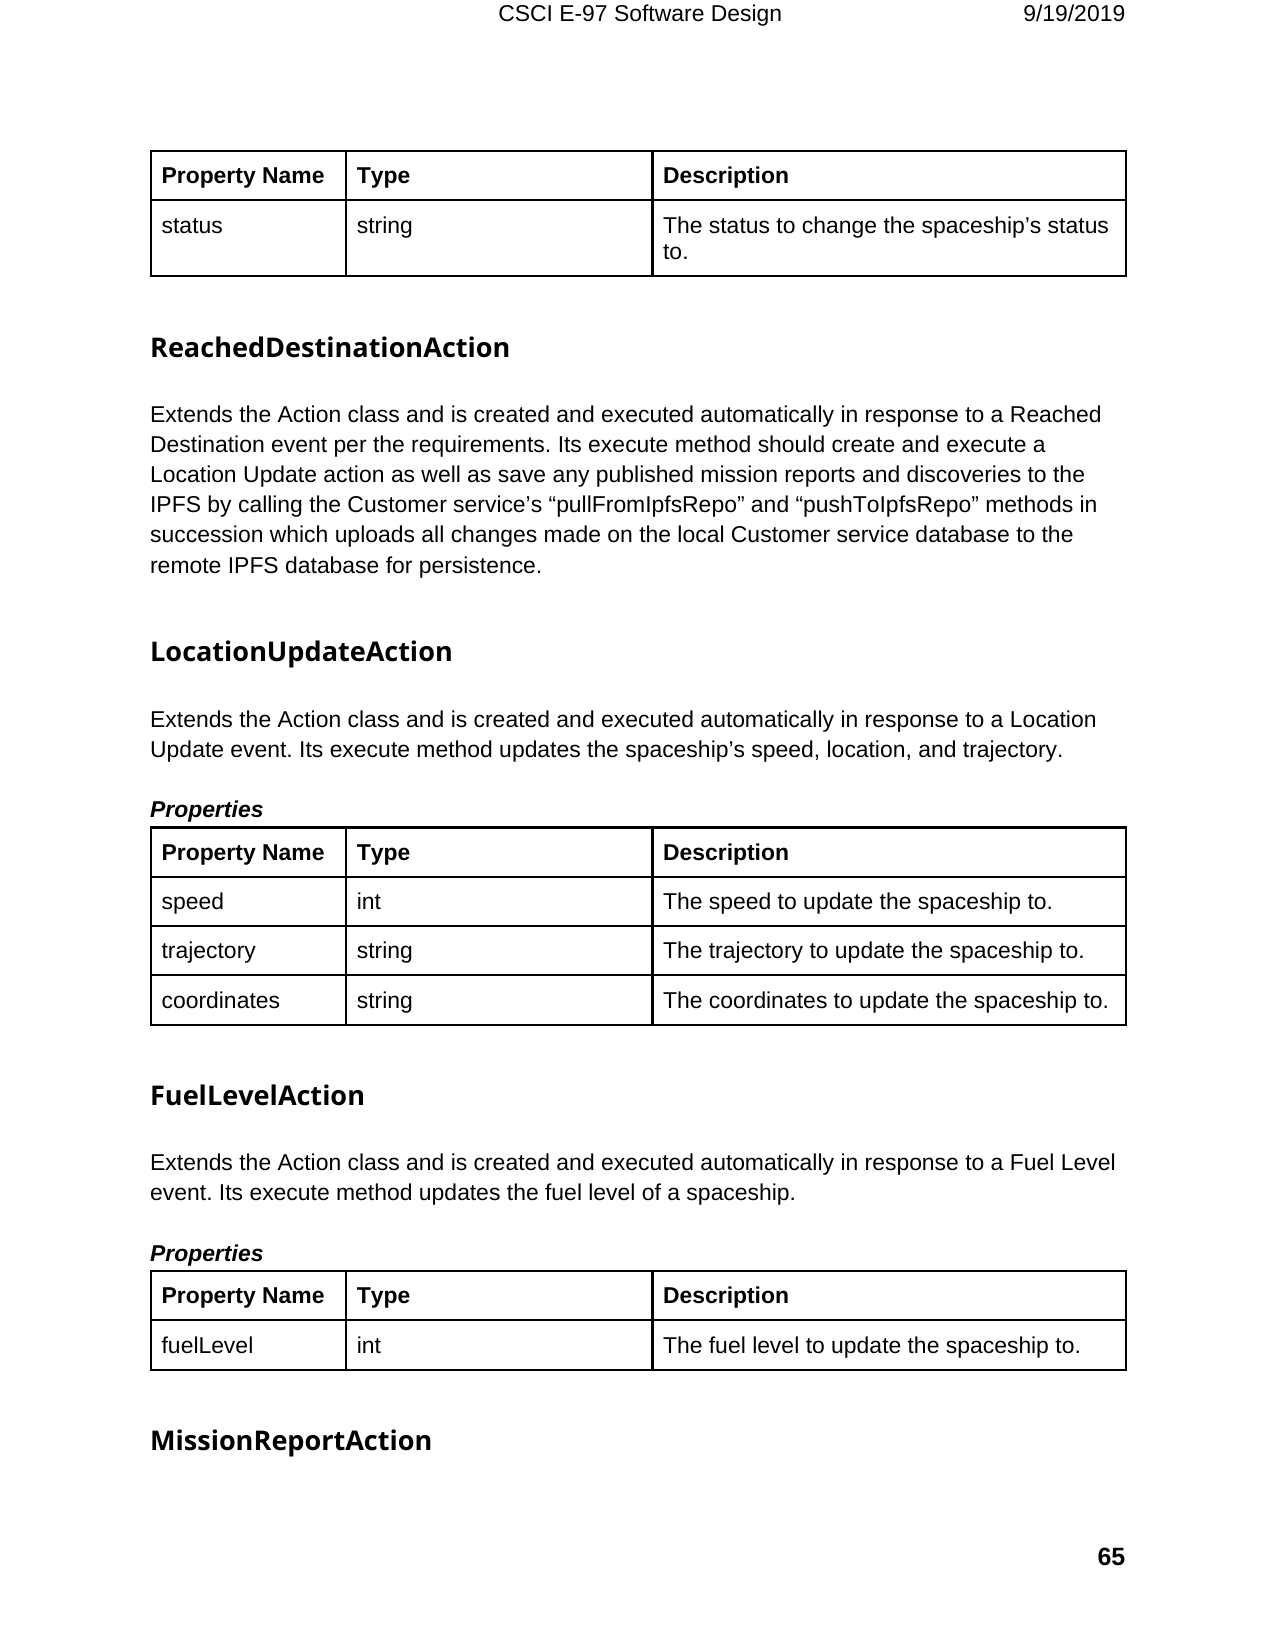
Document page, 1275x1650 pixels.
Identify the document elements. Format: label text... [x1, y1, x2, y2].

table_cell coordinates [152, 976, 345, 1023]
table_cell fuelLevel [152, 1321, 345, 1368]
text Properties [150, 796, 1125, 822]
text Extends the Action class and is created and executed automatically in response to a Reached Destination event per the requirements. Its execute method should create and execute a Location Update action as well as save any published mission reports and discoveries to the IPFS by calling the Customer service’s “pullFromIpfsRepo” and “pushToIpfsRepo” methods in succession which uploads all changes made on the local Customer service database to the remote IPFS database for persistence. [150, 401, 1125, 578]
text Extends the Action class and is created and executed automatically in response to a Fuel Level event. Its execute method updates the fuel level of a spaceship. [150, 1149, 1125, 1206]
table_cell The fuel level to update the spaceship to. [654, 1321, 1125, 1368]
text Extends the Action class and is created and executed automatically in response to a Location Update event. Its execute method updates the spaceship’s speed, location, and trajectory. [150, 706, 1125, 762]
table_cell The coordinates to update the spaceship to. [654, 976, 1125, 1023]
subtitle ReachedDestinationAction [150, 328, 1125, 365]
table_header Description [654, 152, 1125, 199]
subtitle FuelLevelAction [150, 1077, 1125, 1113]
table_cell speed [152, 878, 345, 925]
table_cell The speed to update the spaceship to. [654, 878, 1125, 925]
table_header Type [347, 1272, 651, 1319]
table_header Type [347, 829, 651, 876]
subtitle MissionReportAction [150, 1422, 1125, 1458]
table_cell int [347, 1321, 651, 1368]
table_header Property Name [152, 152, 345, 199]
table_cell The status to change the spaceship’s status to. [654, 201, 1125, 275]
table_cell string [347, 927, 651, 974]
table_header Property Name [152, 1272, 345, 1319]
table_header Property Name [152, 829, 345, 876]
table_header Description [654, 1272, 1125, 1319]
table_cell string [347, 201, 651, 275]
table_cell trajectory [152, 927, 345, 974]
subtitle LocationUpdateAction [150, 633, 1125, 670]
table_header Description [654, 829, 1125, 876]
table_header Type [347, 152, 651, 199]
table_cell int [347, 878, 651, 925]
text Properties [150, 1240, 1125, 1266]
table_cell The trajectory to update the spaceship to. [654, 927, 1125, 974]
table_cell string [347, 976, 651, 1023]
table_cell status [152, 201, 345, 275]
